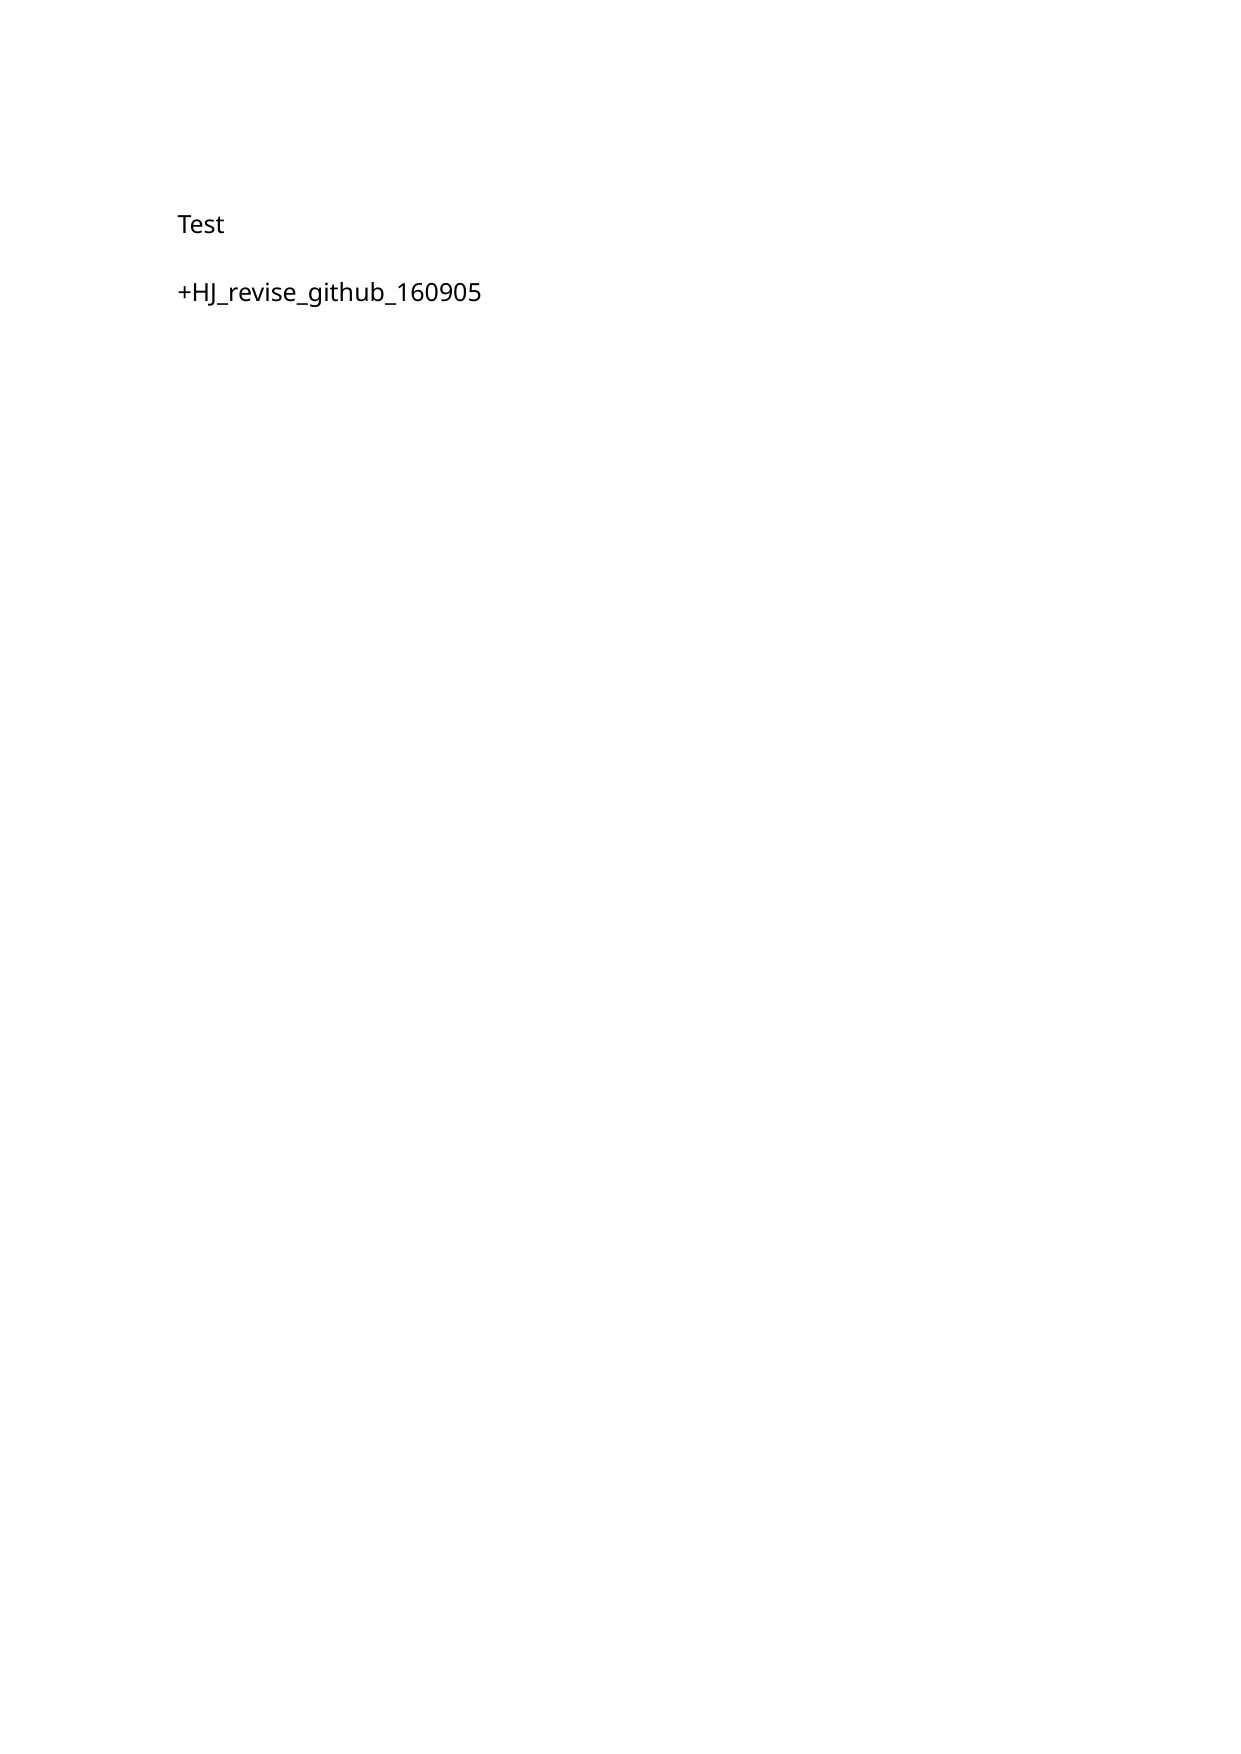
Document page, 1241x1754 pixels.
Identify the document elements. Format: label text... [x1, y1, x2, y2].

text +HJ_revise_github_160905 [177, 275, 1063, 309]
text Test [177, 207, 1063, 241]
